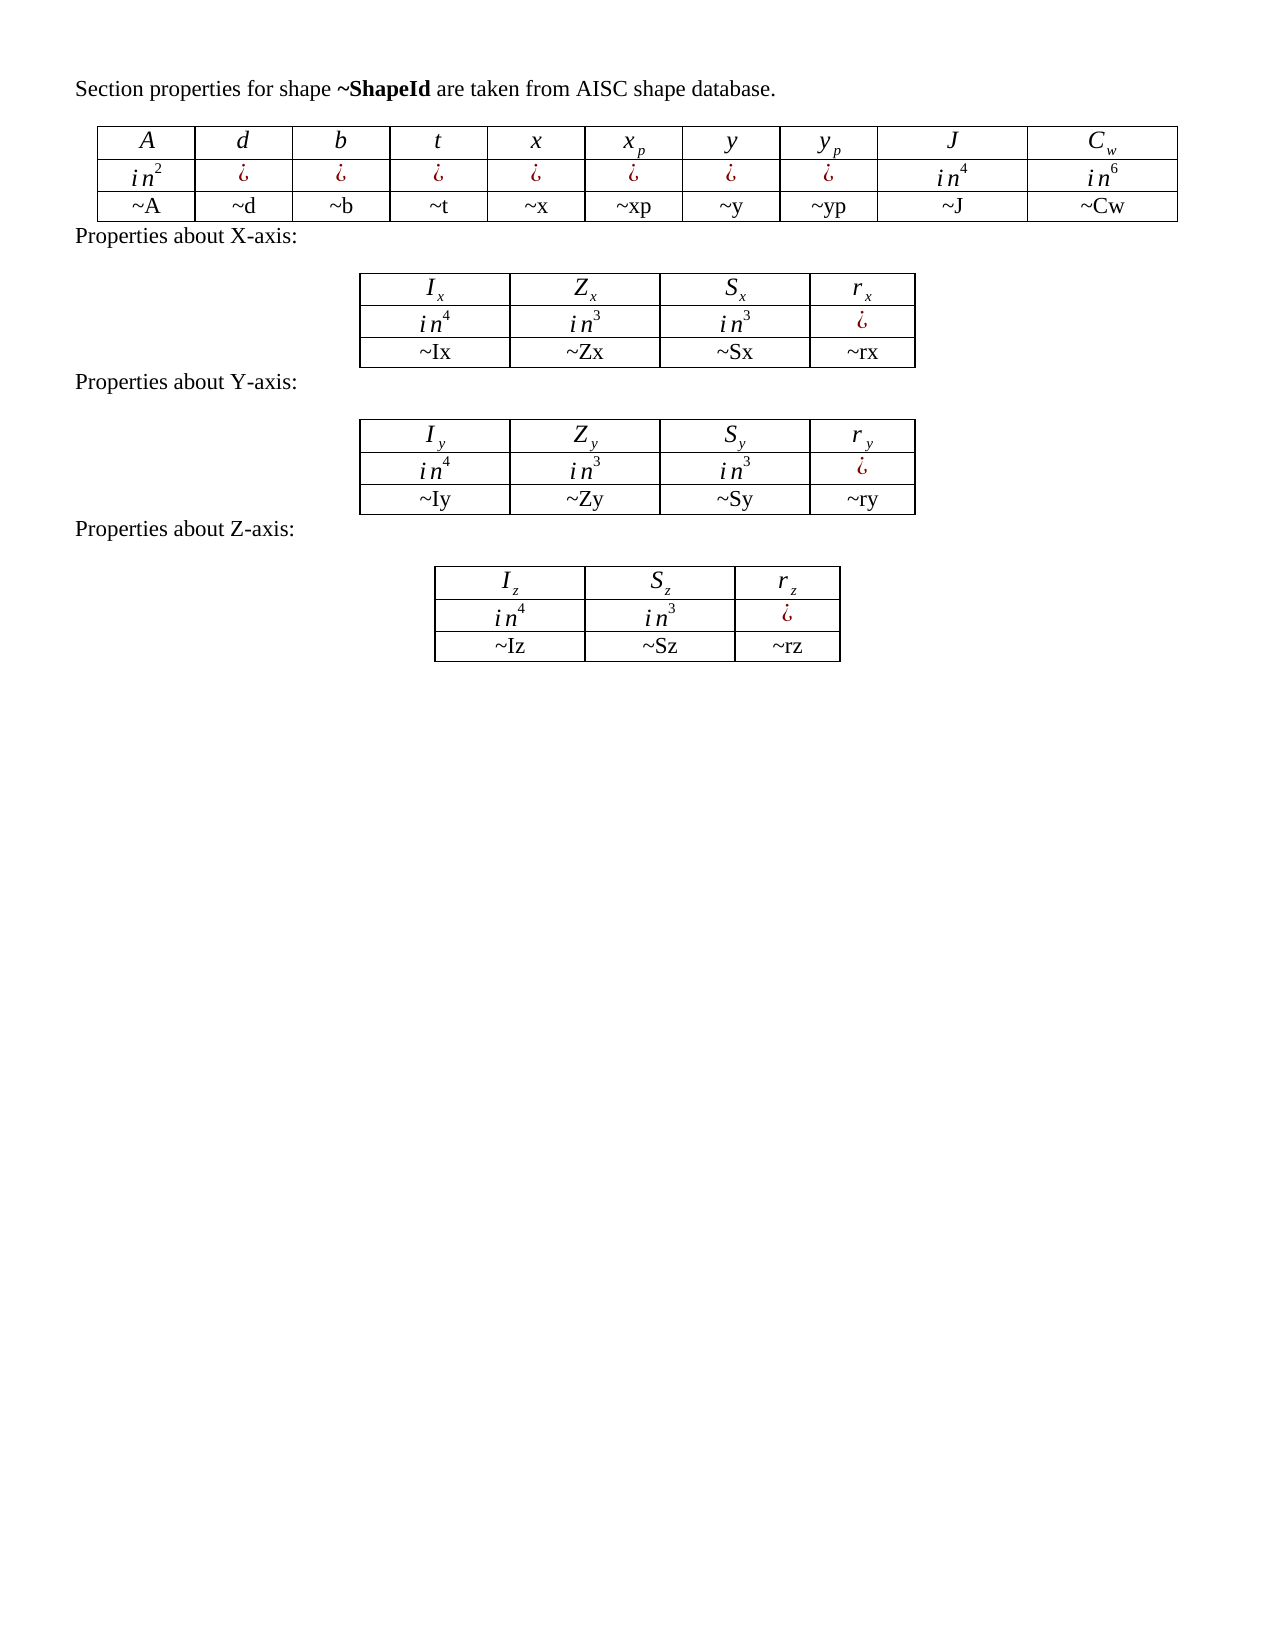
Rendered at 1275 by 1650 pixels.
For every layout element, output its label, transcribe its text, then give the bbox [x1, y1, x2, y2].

table_cell [361, 453, 509, 484]
table_header [488, 127, 584, 158]
table_cell [811, 306, 914, 337]
table_header [361, 274, 509, 305]
table_header [293, 127, 389, 158]
table_cell ~J [878, 192, 1027, 221]
table_header [811, 420, 914, 452]
table_cell [661, 453, 809, 484]
table_cell ~yp [781, 192, 877, 221]
table_cell ~Zx [511, 338, 659, 367]
table_cell ~x [488, 192, 584, 221]
table_header [878, 127, 1027, 158]
table_cell [586, 160, 682, 191]
table_header [586, 567, 734, 598]
table_cell [781, 160, 877, 191]
table_cell [361, 306, 509, 337]
table_cell ~Iy [361, 485, 509, 514]
table_cell ~Sz [586, 632, 734, 661]
table_cell [661, 306, 809, 337]
table_cell [391, 160, 487, 191]
table_cell [878, 160, 1027, 191]
table_cell [293, 160, 389, 191]
table_cell [683, 160, 779, 191]
table_cell ~A [98, 192, 194, 221]
text Properties about Y-axis: [75, 368, 1200, 395]
table_cell ~rz [736, 632, 839, 661]
table_header [781, 127, 877, 158]
table_cell ~xp [586, 192, 682, 221]
table_cell [811, 453, 914, 484]
table_header [736, 567, 839, 598]
table_cell [98, 160, 194, 191]
table_cell [436, 600, 584, 631]
table_cell ~Sx [661, 338, 809, 367]
table_cell ~Ix [361, 338, 509, 367]
table_cell ~Sy [661, 485, 809, 514]
table_header [1028, 127, 1177, 158]
table_header [511, 420, 659, 452]
text Properties about Z-axis: [75, 515, 1200, 541]
table_cell ~d [196, 192, 292, 221]
table_header [683, 127, 779, 158]
table_header [98, 127, 194, 158]
table_header [661, 274, 809, 305]
table_cell [736, 600, 839, 631]
table_cell ~Cw [1028, 192, 1177, 221]
table_cell ~y [683, 192, 779, 221]
table_header [391, 127, 487, 158]
table_cell [196, 160, 292, 191]
table_cell ~t [391, 192, 487, 221]
table_cell [511, 306, 659, 337]
table_cell [511, 453, 659, 484]
table_cell [1028, 160, 1177, 191]
text Section properties for shape ~ShapeId are taken from AISC shape database. [75, 75, 1200, 101]
text Properties about X-axis: [75, 222, 1200, 248]
table_header [511, 274, 659, 305]
table_header [196, 127, 292, 158]
table_header [361, 420, 509, 452]
table_cell ~ry [811, 485, 914, 514]
table_header [586, 127, 682, 158]
table_header [811, 274, 914, 305]
table_cell ~Iz [436, 632, 584, 661]
table_cell [586, 600, 734, 631]
table_cell ~rx [811, 338, 914, 367]
table_cell ~Zy [511, 485, 659, 514]
table_header [661, 420, 809, 452]
table_cell [488, 160, 584, 191]
table_cell ~b [293, 192, 389, 221]
table_header [436, 567, 584, 598]
